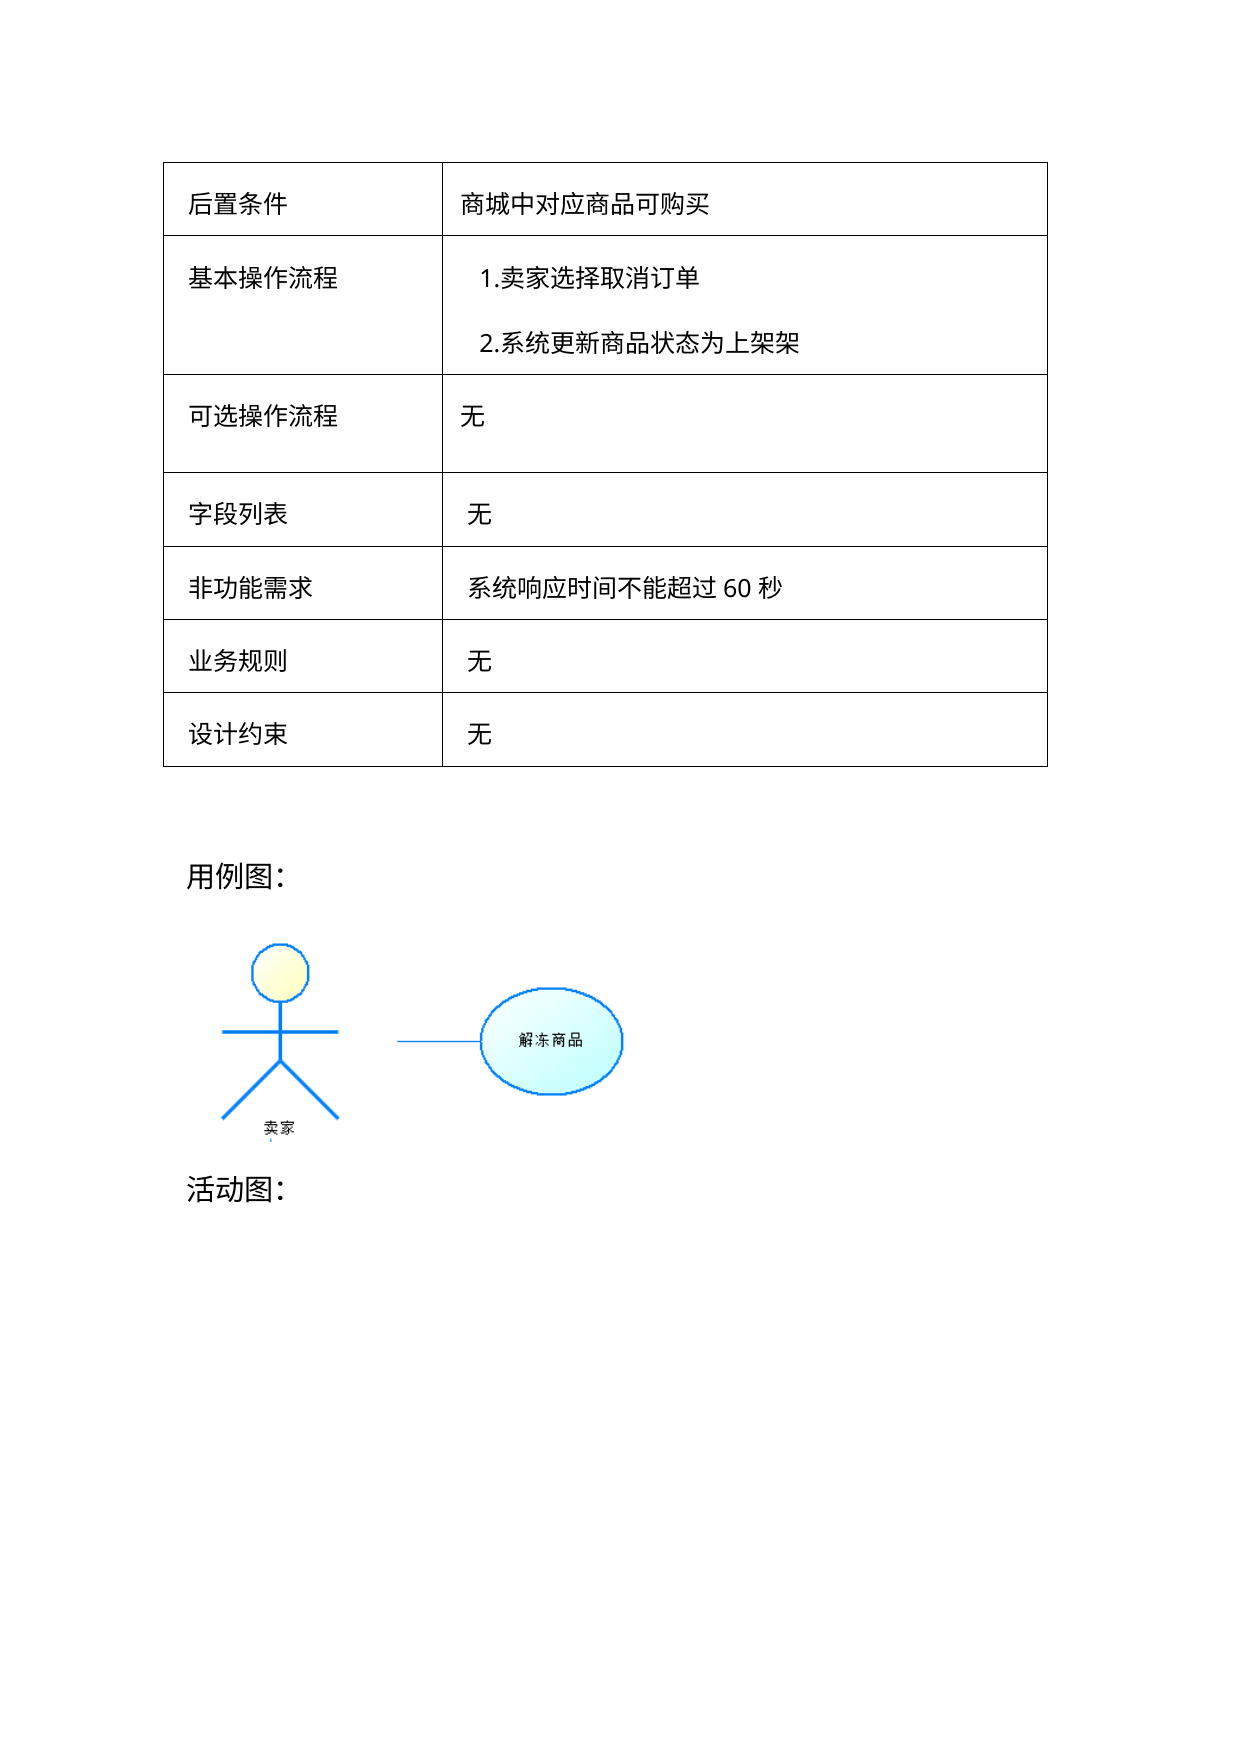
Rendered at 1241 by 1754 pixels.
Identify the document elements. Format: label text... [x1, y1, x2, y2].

table_cell 设计约束 [164, 693, 442, 766]
table_cell 字段列表 [164, 473, 442, 546]
table_cell 业务规则 [164, 620, 442, 692]
table_cell 可选操作流程 [164, 375, 442, 472]
table_cell 系统响应时间不能超过 60 秒 [443, 547, 1047, 619]
table_cell 基本操作流程 [164, 236, 442, 374]
text 用例图： [186, 842, 1053, 907]
text 活动图： [186, 1155, 1053, 1220]
table_cell 后置条件 [164, 163, 442, 235]
table_cell 非功能需求 [164, 547, 442, 619]
table_cell 商城中对应商品可购买 [443, 163, 1047, 235]
table_cell 1.卖家选择取消订单 2.系统更新商品状态为上架架 [443, 236, 1047, 374]
table_cell 无 [443, 693, 1047, 766]
table_cell 无 [443, 620, 1047, 692]
table_cell 无 [443, 375, 1047, 472]
picture [186, 922, 704, 1142]
table_cell 无 [443, 473, 1047, 546]
